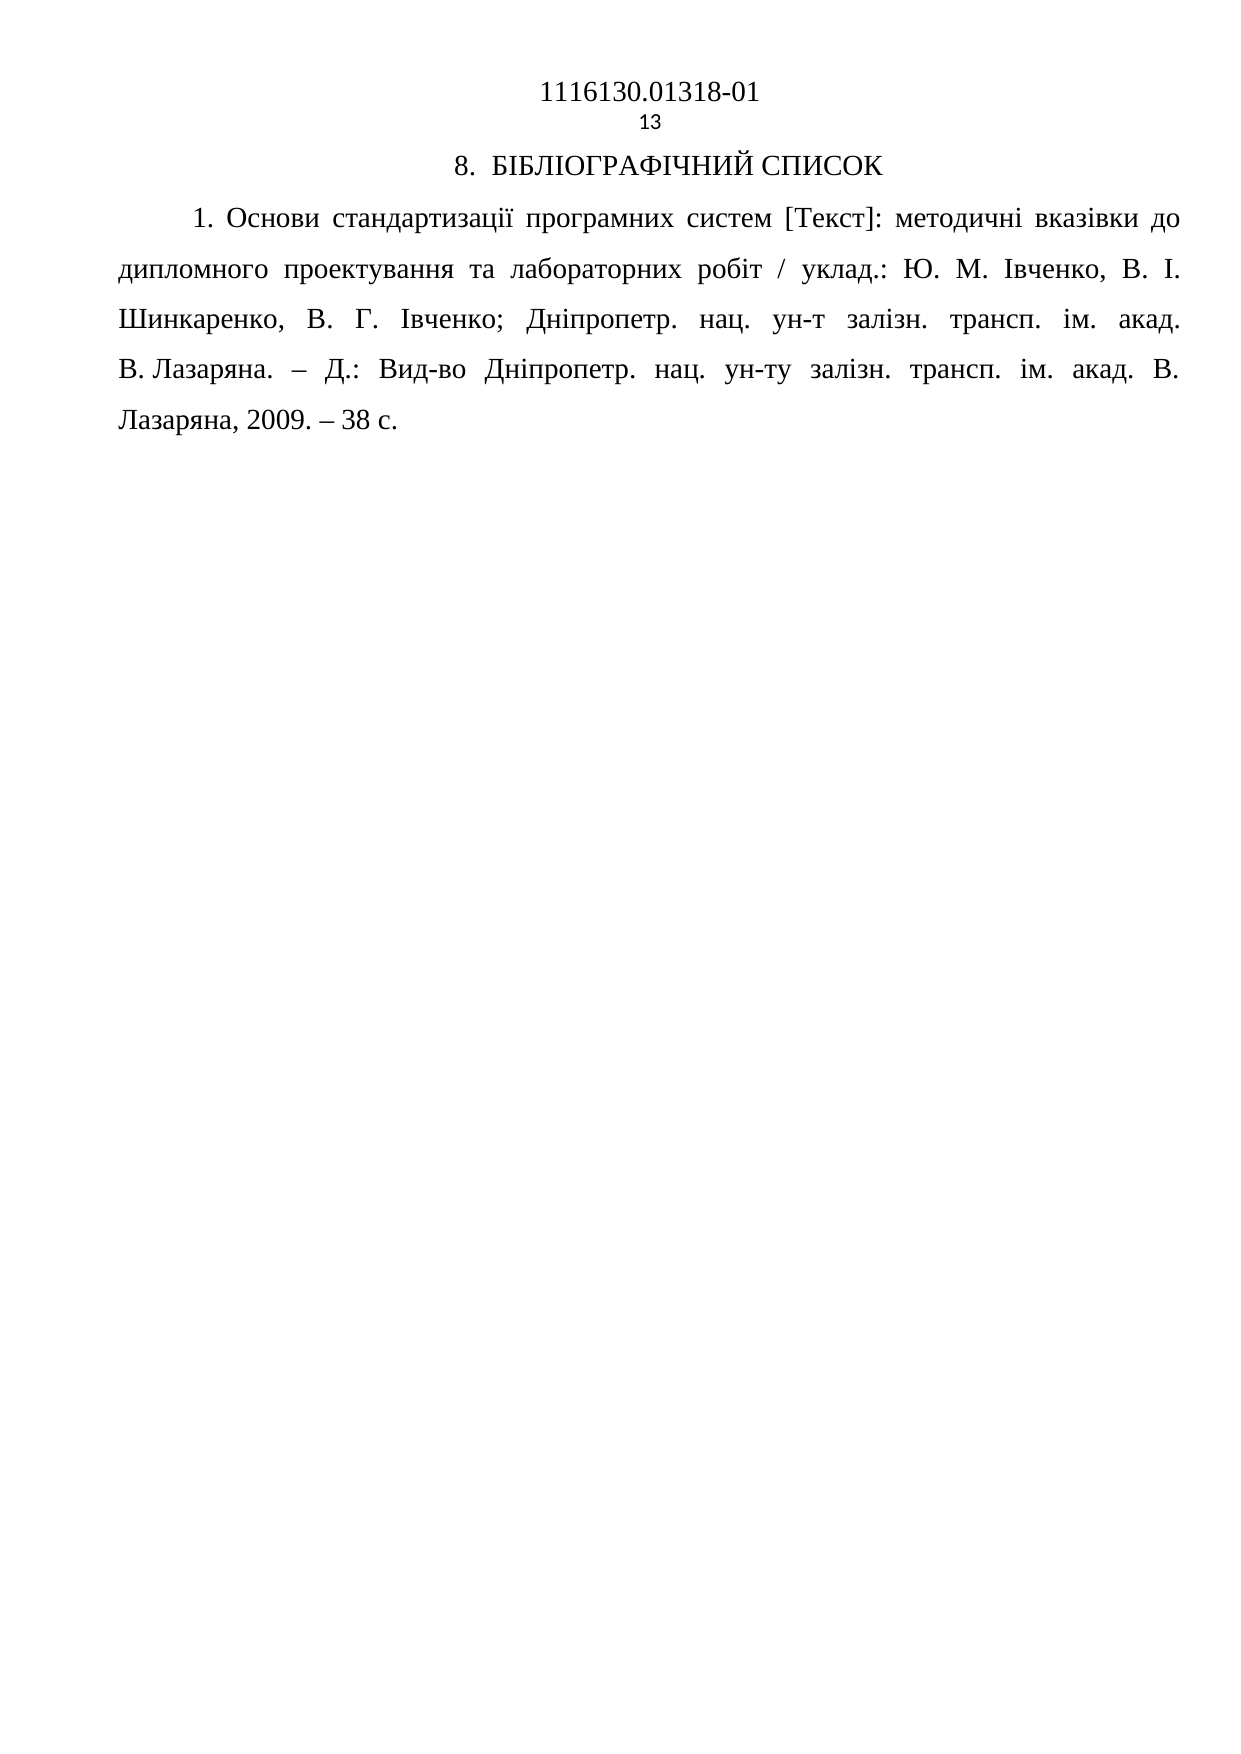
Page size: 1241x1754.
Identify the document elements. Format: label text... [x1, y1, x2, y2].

list БІБЛІОГРАФІЧНИЙ СПИСОК [156, 148, 1181, 181]
text 1. Основи стандартизації програмних систем [Текст]: методичні вказівки до дипломного проектування та лабораторних робіт / уклад.: Ю. М. Івченко, В. І. Шинкаренко, В. Г. Івченко; Дніпропетр. нац. ун-т залізн. трансп. ім. акад. В. Лазаряна. – Д.: Вид-во Дніпропетр. нац. ун-ту залізн. трансп. ім. акад. В. Лазаряна, 2009. – 38 с. [118, 201, 1181, 435]
